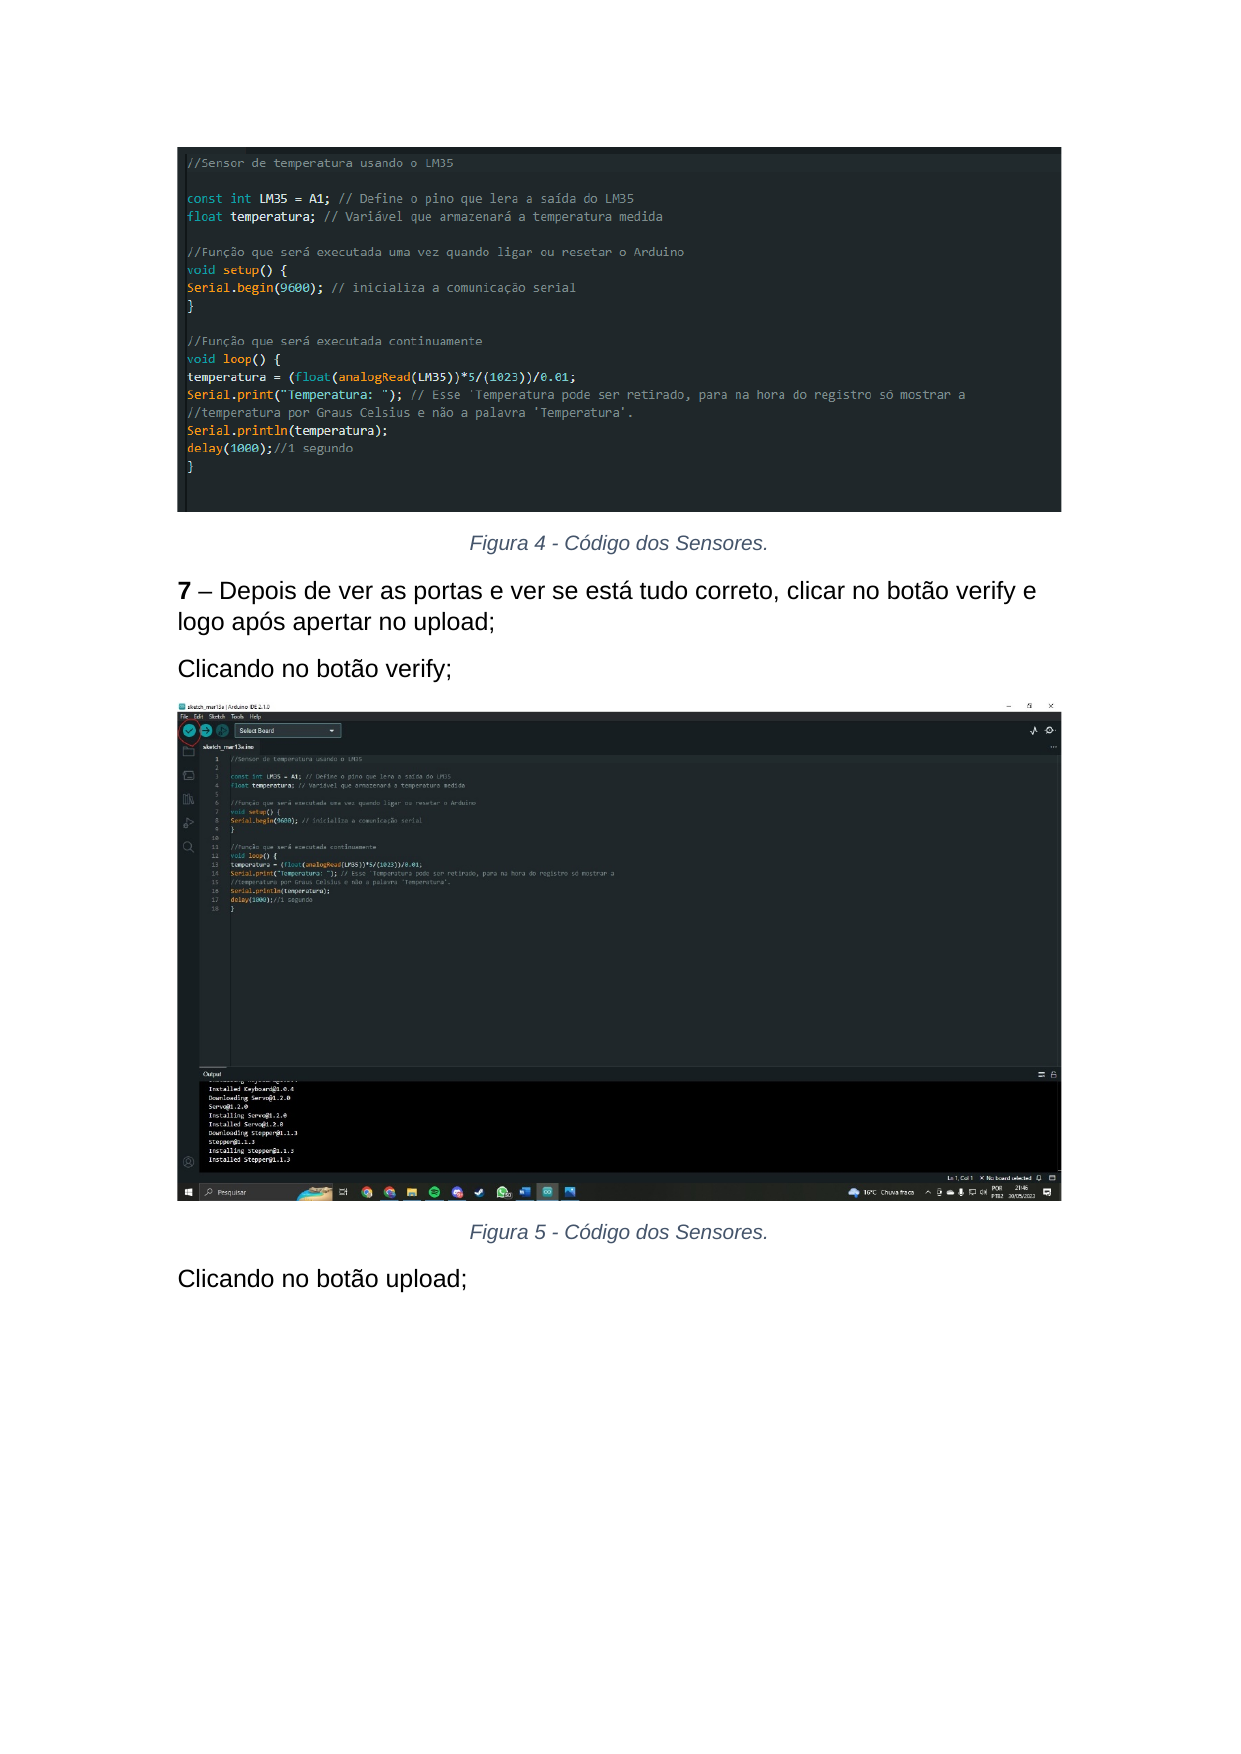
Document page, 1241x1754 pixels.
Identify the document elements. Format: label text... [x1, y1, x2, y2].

picture [177, 702, 1062, 1201]
picture [177, 147, 1062, 512]
text 7 – Depois de ver as portas e ver se está tudo correto, clicar no botão verify e logo após apertar no upload; [177, 576, 1063, 635]
text Figura 4 - Código dos Sensores. [177, 531, 1063, 555]
text Clicando no botão upload; [177, 1264, 1063, 1293]
text Figura 5 - Código dos Sensores. [177, 1220, 1063, 1244]
text Clicando no botão verify; [177, 654, 1063, 683]
